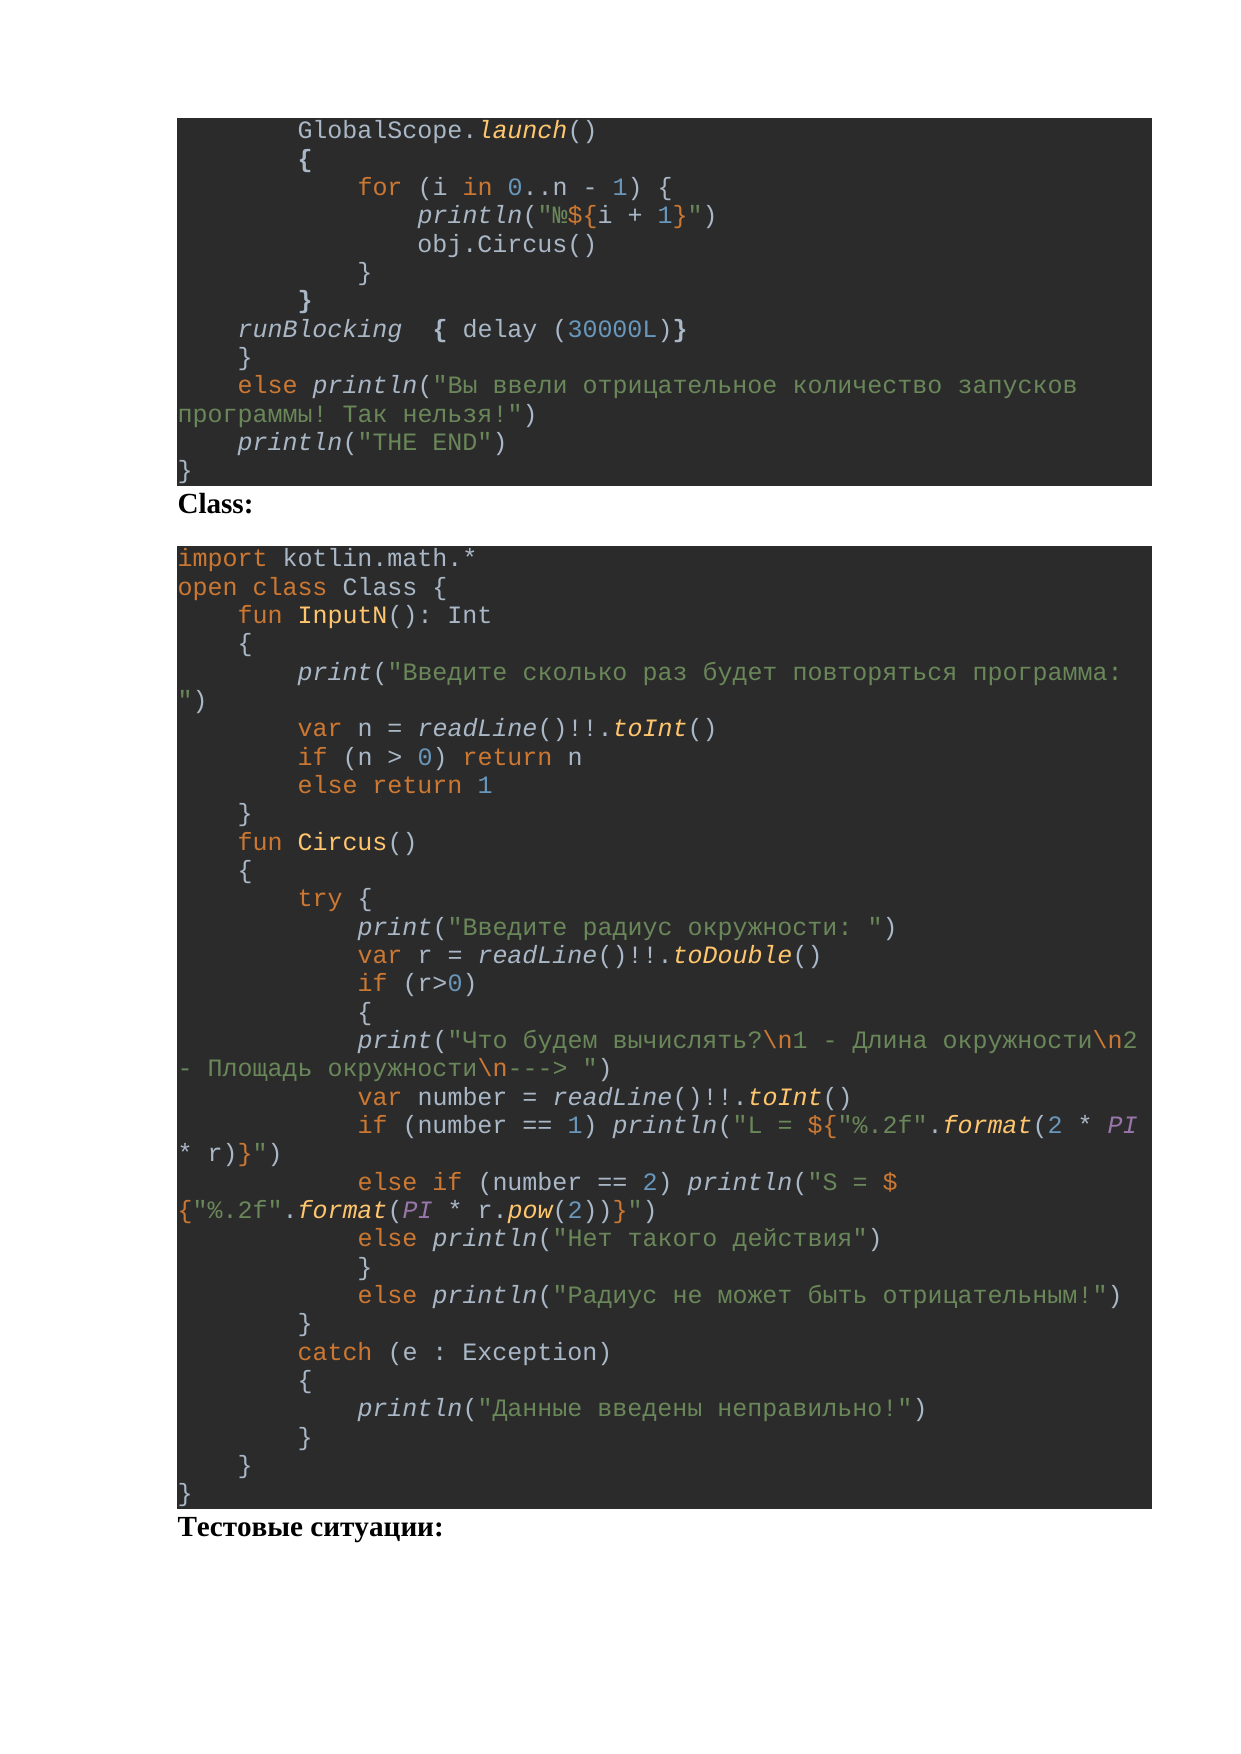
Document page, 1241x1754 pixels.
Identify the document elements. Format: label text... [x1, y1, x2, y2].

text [177, 118, 1152, 486]
text Тестовые ситуации: [177, 1509, 1152, 1543]
text Class: [177, 486, 1152, 520]
text import kotlin.math.* open class Class { fun InputN(): Int { print("Введите сколько раз будет повторяться программа: ") var n = readLine()!!.toInt() if (n > 0) return n else return 1 } fun Circus() { try { print("Введите радиус окружности: ") var r = readLine()!!.toDouble() if (r>0) { print("Что будем вычислять?\n1 - Длина окружности\n2 - Площадь окружности\n---> ") var number = readLine()!!.toInt() if (number == 1) println("L = ${"%.2f".format(2 * PI * r)}") else if (number == 2) println("S = ${"%.2f".format(PI * r.pow(2))}") else println("Нет такого действия") } else println("Радиус не может быть отрицательным!") } catch (e : Exception) { println("Данные введены неправильно!") } } } [177, 546, 1152, 1509]
